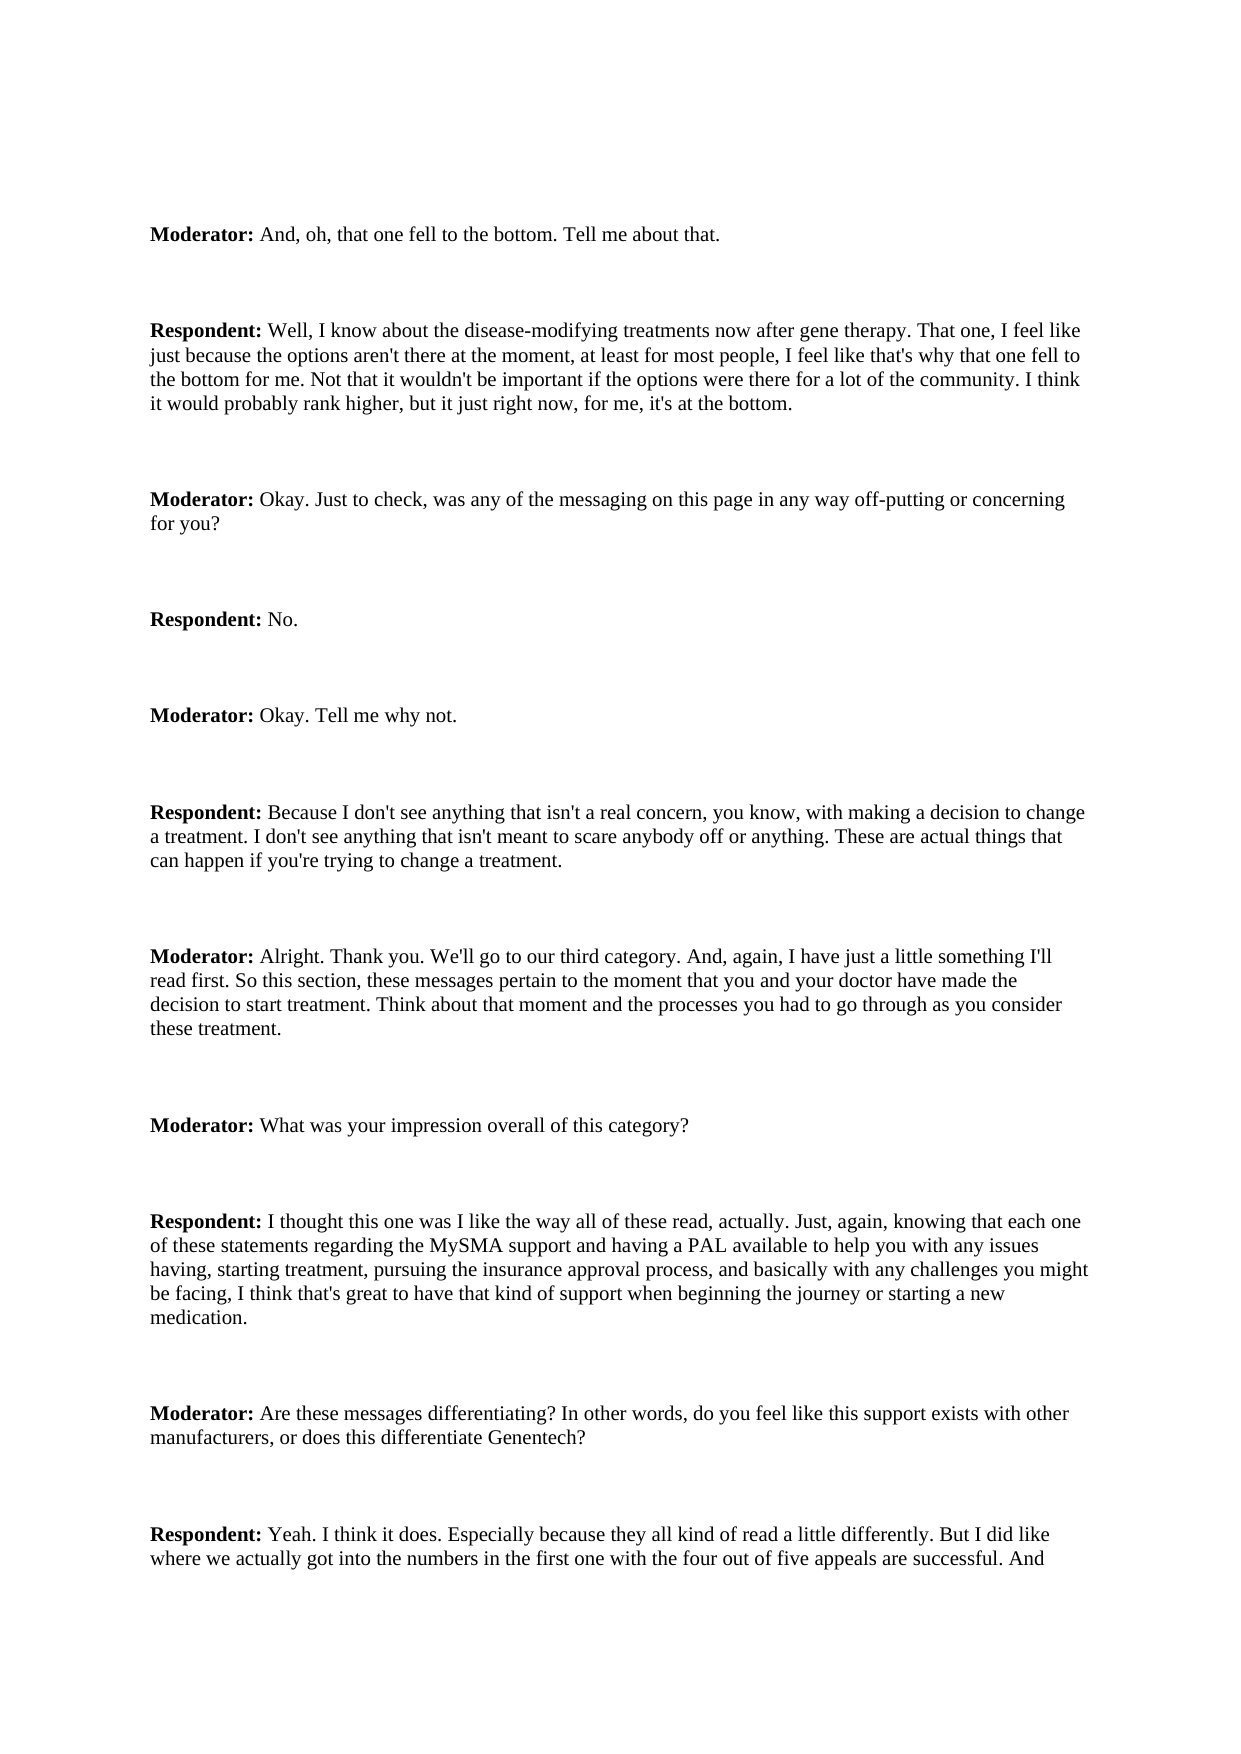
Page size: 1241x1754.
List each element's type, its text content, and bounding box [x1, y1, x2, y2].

text Respondent: Because I don't see anything that isn't a real concern, you know, with making a decision to change a treatment. I don't see anything that isn't meant to scare anybody off or anything. These are actual things that can happen if you're trying to change a treatment. [150, 800, 1090, 872]
text Moderator: Okay. Just to check, was any of the messaging on this page in any way off-putting or concerning for you? [150, 487, 1090, 535]
text Moderator: And, oh, that one fell to the bottom. Tell me about that. [150, 222, 1090, 246]
text Moderator: Alright. Thank you. We'll go to our third category. And, again, I have just a little something I'll read first. So this section, these messages pertain to the moment that you and your doctor have made the decision to start treatment. Think about that moment and the processes you had to go through as you consider these treatment. [150, 944, 1090, 1040]
text Respondent: No. [150, 607, 1090, 631]
text Respondent: I thought this one was I like the way all of these read, actually. Just, again, knowing that each one of these statements regarding the MySMA support and having a PAL available to help you with any issues having, starting treatment, pursuing the insurance approval process, and basically with any challenges you might be facing, I think that's great to have that kind of support when beginning the journey or starting a new medication. [150, 1209, 1090, 1329]
text Moderator: Okay. Tell me why not. [150, 703, 1090, 727]
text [150, 1522, 1090, 1570]
text Respondent: Well, I know about the disease-modifying treatments now after gene therapy. That one, I feel like just because the options aren't there at the moment, at least for most people, I feel like that's why that one fell to the bottom for me. Not that it wouldn't be important if the options were there for a lot of the community. I think it would probably rank higher, but it just right now, for me, it's at the bottom. [150, 318, 1090, 415]
text Moderator: Are these messages differentiating? In other words, do you feel like this support exists with other manufacturers, or does this differentiate Genentech? [150, 1401, 1090, 1449]
text Moderator: What was your impression overall of this category? [150, 1112, 1090, 1137]
